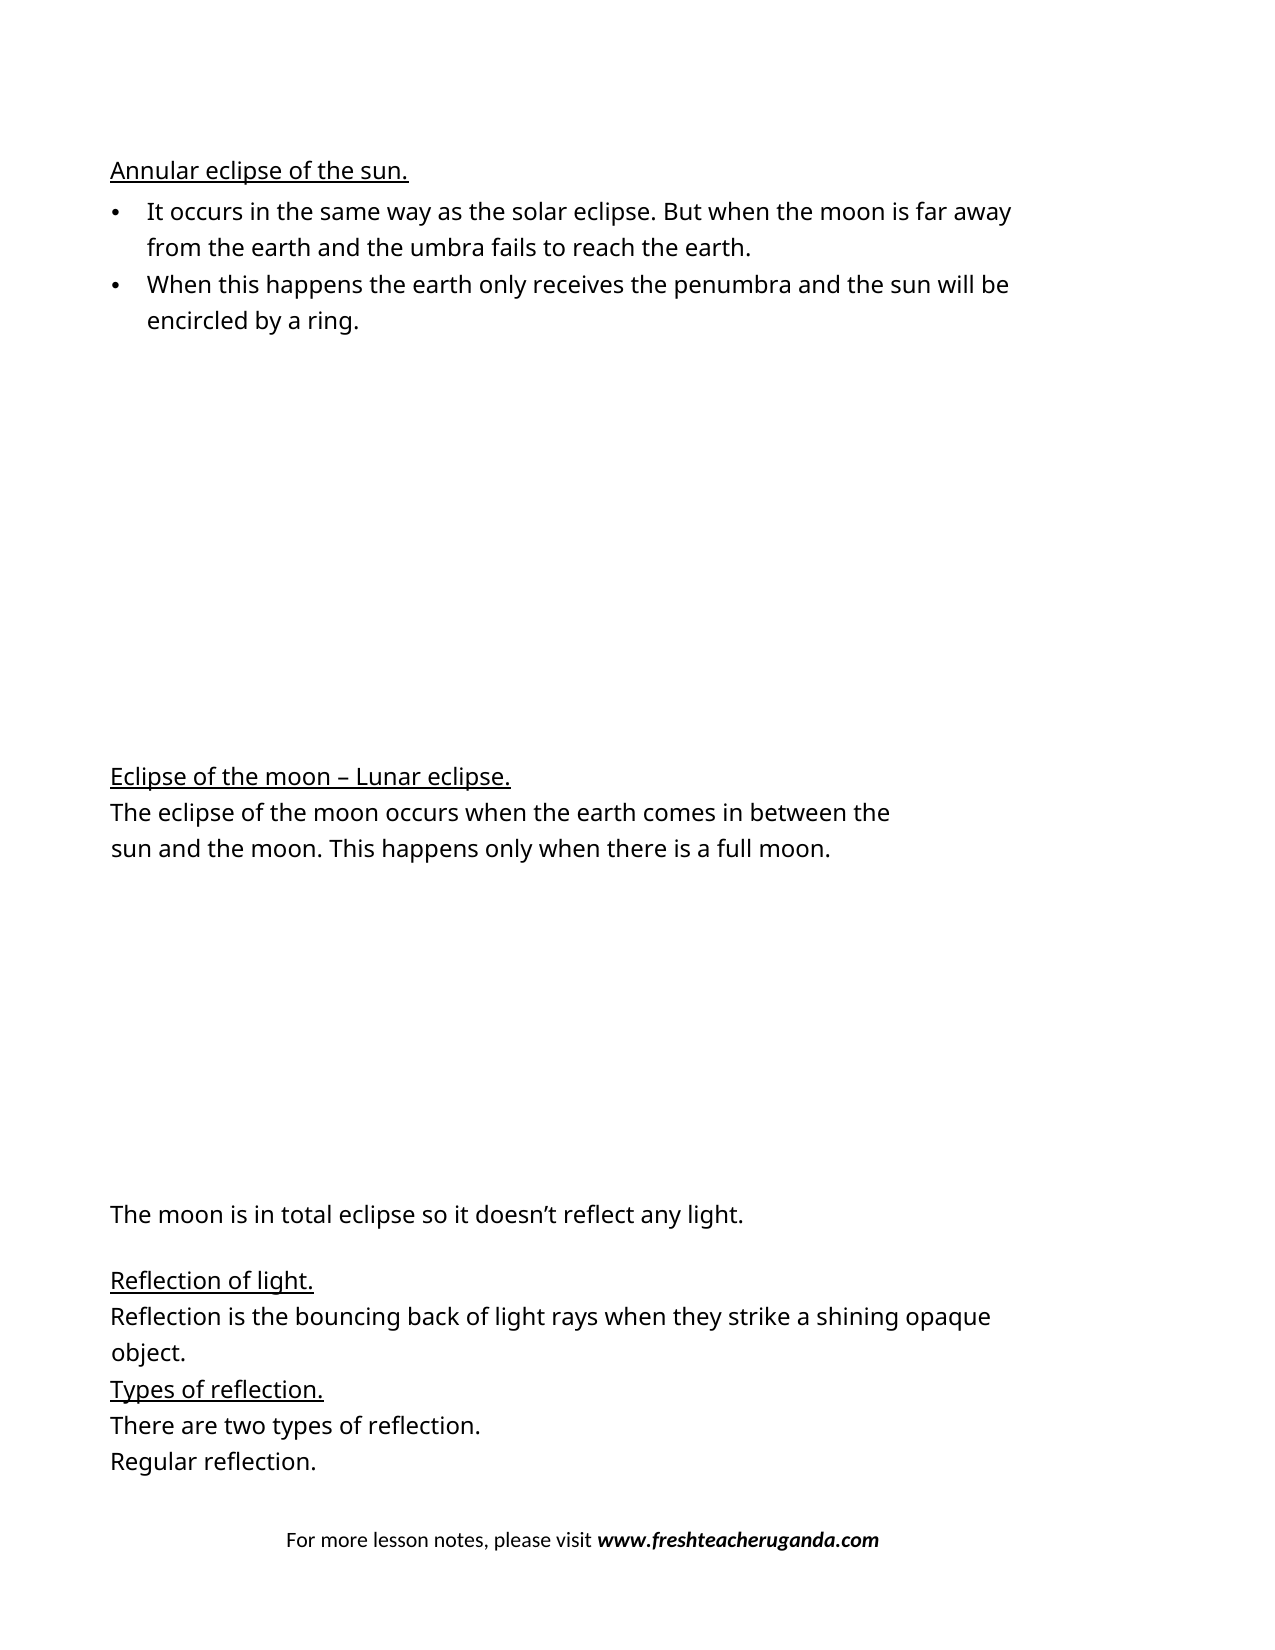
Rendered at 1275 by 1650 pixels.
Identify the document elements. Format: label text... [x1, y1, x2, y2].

text Annular eclipse of the sun. [110, 153, 1056, 186]
text Regular reflection. [110, 1445, 1056, 1478]
text Eclipse of the moon – Lunar eclipse. [110, 760, 1056, 792]
text The eclipse of the moon occurs when the earth comes in between the sun and the moon. This happens only when there is a full moon. [110, 796, 913, 864]
text The moon is in total eclipse so it doesn’t reflect any light. [110, 1198, 1056, 1230]
list It occurs in the same way as the solar eclipse. But when the moon is far away from the earth and the umbra fails to reach the earth. [111, 195, 1056, 263]
text Reflection is the bouncing back of light rays when they strike a shining opaque object. [110, 1300, 1056, 1369]
text There are two types of reflection. [110, 1408, 1056, 1441]
list When this happens the earth only receives the penumbra and the sun will be encircled by a ring. [111, 268, 1056, 336]
text Types of reflection. [110, 1373, 1056, 1405]
text Reflection of light. [110, 1264, 1056, 1297]
